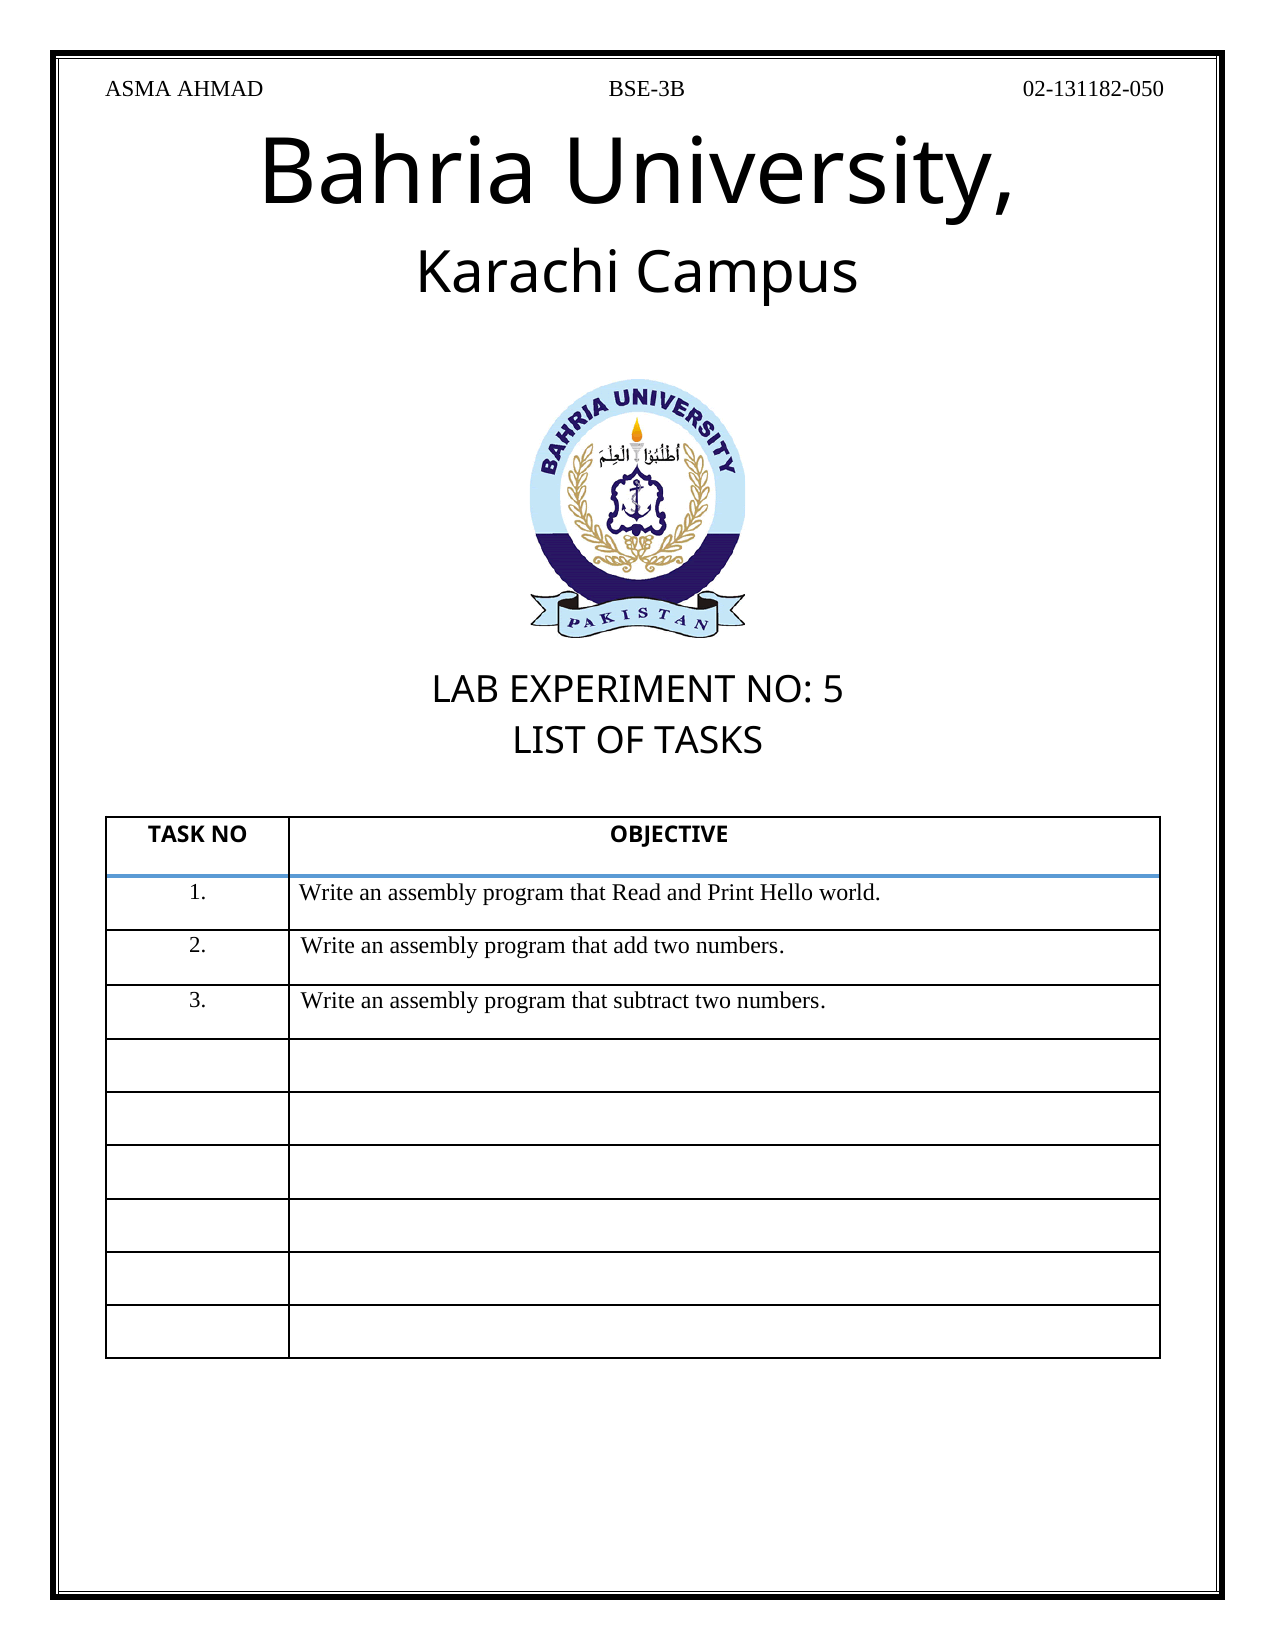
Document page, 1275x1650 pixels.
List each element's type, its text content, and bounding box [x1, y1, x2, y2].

table_header OBJECTIVE [290, 818, 1159, 874]
table_cell Write an assembly program that Read and Print Hello world. [290, 878, 1159, 929]
table_cell [107, 1253, 288, 1304]
table_cell [290, 1093, 1159, 1144]
text Karachi Campus [105, 230, 1170, 309]
text Bahria University, [105, 105, 1170, 230]
text LAB EXPERIMENT NO: 5 [105, 662, 1170, 713]
table_cell [107, 1200, 288, 1251]
table_cell [290, 1146, 1159, 1197]
table_cell 1. [107, 878, 288, 929]
text LIST OF TASKS [105, 713, 1170, 764]
table_cell [290, 1040, 1159, 1091]
table_cell [290, 1253, 1159, 1304]
table_cell [107, 1093, 288, 1144]
table_cell [107, 1306, 288, 1357]
table_header TASK NO [107, 818, 288, 874]
table_cell [107, 1146, 288, 1197]
picture [529, 379, 746, 638]
table_cell [290, 1306, 1159, 1357]
table_cell Write an assembly program that subtract two numbers. [290, 986, 1159, 1038]
table_cell Write an assembly program that add two numbers. [290, 931, 1159, 984]
table_cell 3. [107, 986, 288, 1038]
table_cell [290, 1200, 1159, 1251]
table_cell 2. [107, 931, 288, 984]
table_cell [107, 1040, 288, 1091]
